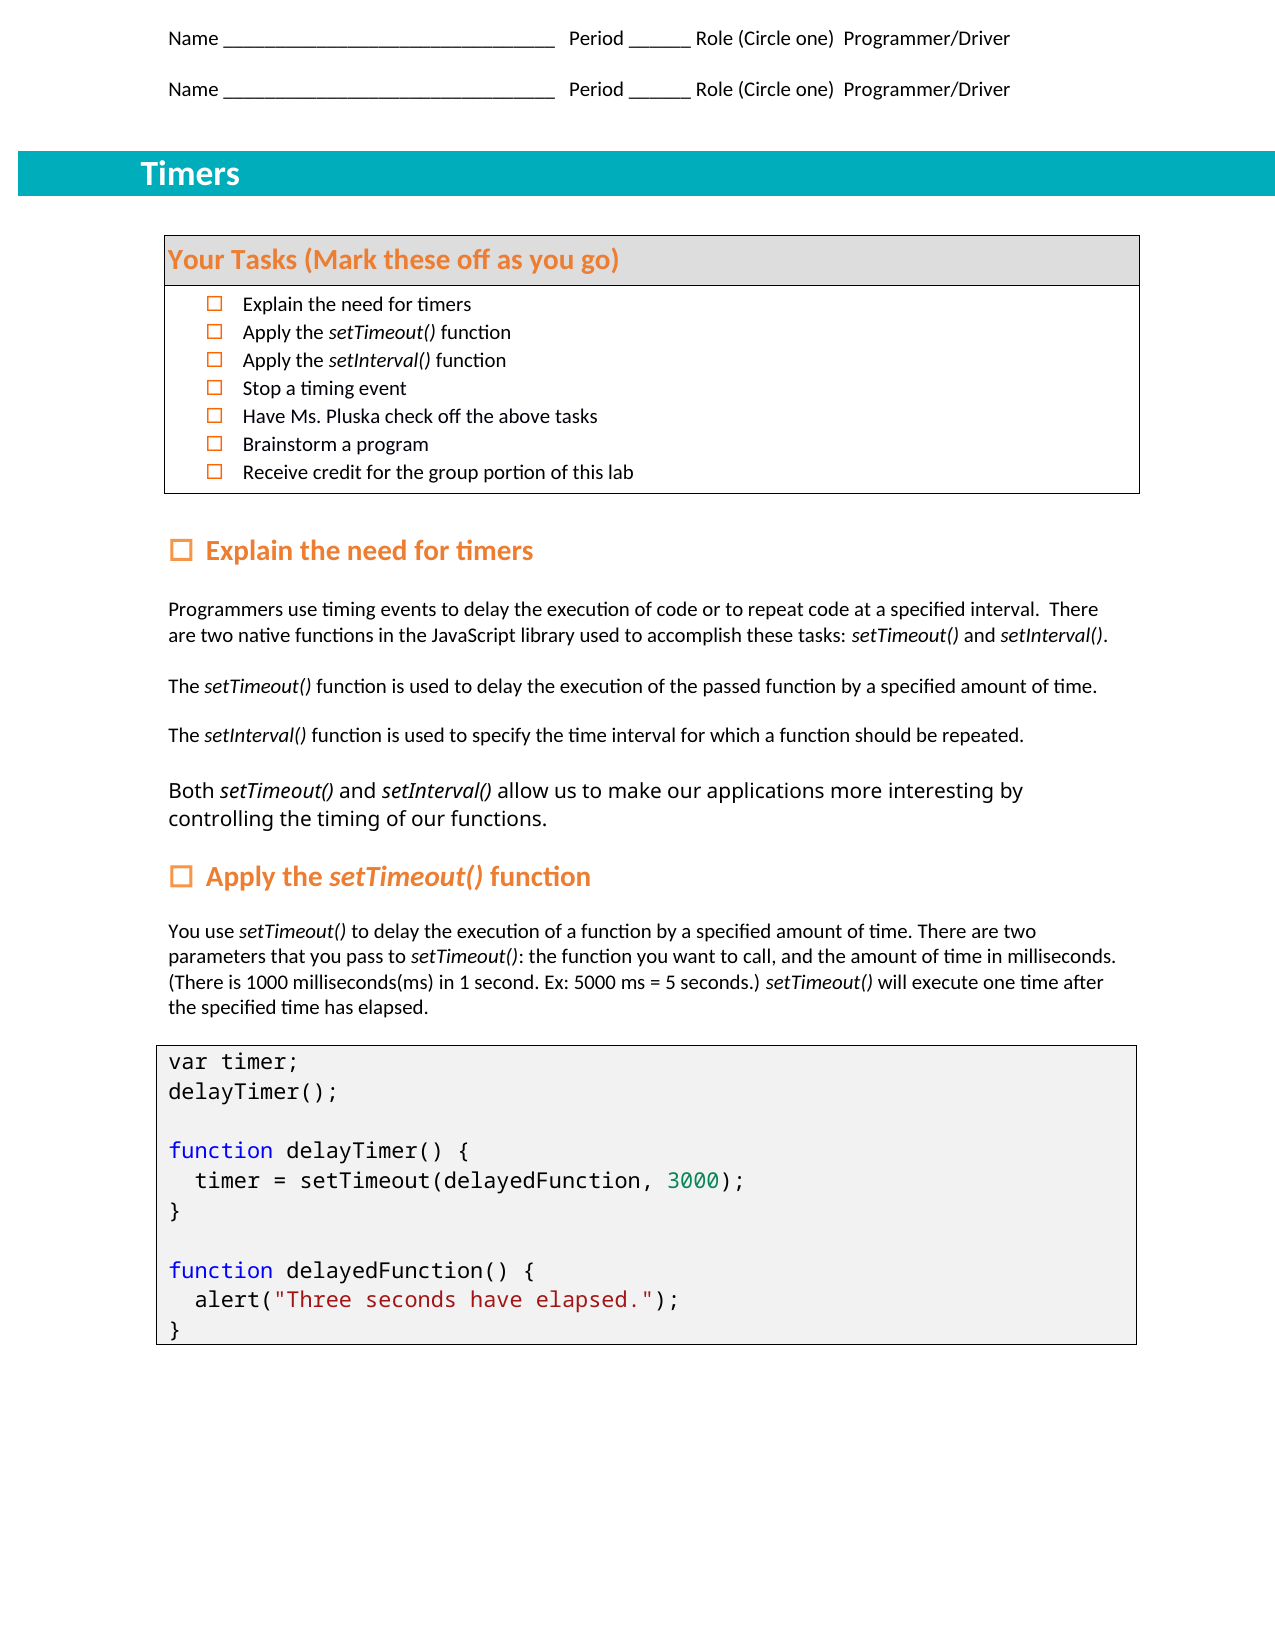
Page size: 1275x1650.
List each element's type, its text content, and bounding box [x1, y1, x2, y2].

text The setTimeout() function is used to delay the execution of the passed function by a specified amount of time. [168, 673, 1125, 698]
text You use setTimeout() to delay the execution of a function by a specified amount of time. There are two parameters that you pass to setTimeout(): the function you want to call, and the amount of time in milliseconds. (There is 1000 milliseconds(ms) in 1 second. Ex: 5000 ms = 5 seconds.) setTimeout() will execute one time after the specified time has elapsed. [168, 918, 1125, 1020]
list Apply the setTimeout() function [168, 858, 1125, 894]
table_cell Explain the need for timers Apply the setTimeout() function Apply the setInterval() function Stop a timing event Have Ms. Pluska check off the above tasks Brainstorm a program Receive credit for the group portion of this lab [165, 286, 1139, 492]
text Programmers use timing events to delay the execution of code or to repeat code at a specified interval. There are two native functions in the JavaScript library used to accomplish these tasks: setTimeout() and setInterval(). [168, 597, 1125, 647]
text The setInterval() function is used to specify the time interval for which a function should be repeated. [168, 722, 1125, 748]
list Explain the need for timers [168, 532, 1125, 568]
table_header Your Tasks (Mark these off as you go) [165, 236, 1139, 285]
table_header [1135, 151, 1275, 196]
text Both setTimeout() and setInterval() allow us to make our applications more interesting by controlling the timing of our functions. [168, 776, 1125, 833]
table_header Timers [140, 151, 1135, 196]
table_header [18, 151, 55, 196]
table_header [55, 151, 140, 196]
